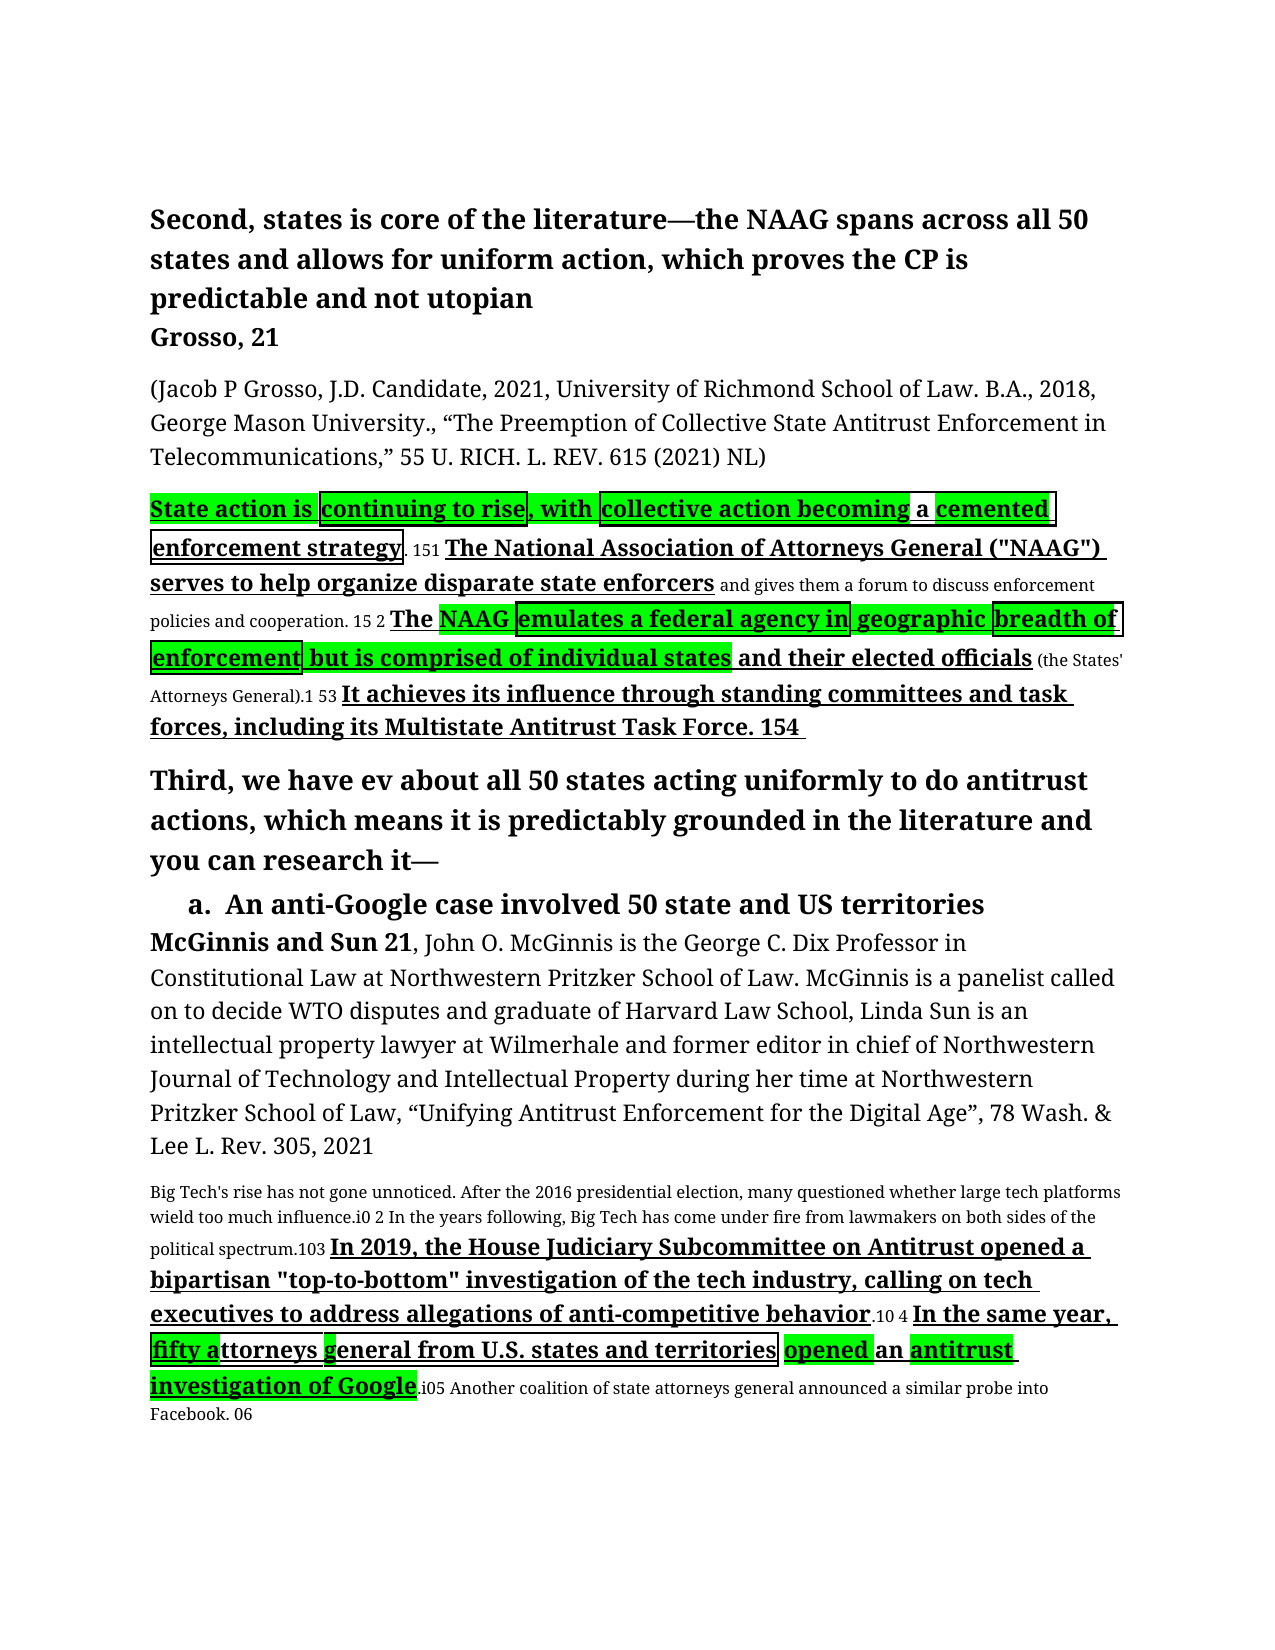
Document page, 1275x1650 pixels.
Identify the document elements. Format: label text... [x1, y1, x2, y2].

subtitle An anti-Google case involved 50 state and US territories [187, 885, 1125, 922]
subtitle Second, states is core of the literature—the NAAG spans across all 50 states and allows for uniform action, which proves the CP is predictable and not utopian [150, 200, 1125, 317]
subtitle Third, we have ev about all 50 states acting uniformly to do antitrust actions, which means it is predictably grounded in the literature and you can research it— [150, 762, 1125, 878]
text State action is continuing to rise, with collective action becoming a cemented enforcement strategy. 151 The National Association of Attorneys General ("NAAG") serves to help organize disparate state enforcers and gives them a forum to discuss enforcement policies and cooperation. 15 2 The NAAG emulates a federal agency in geographic breadth of enforcement but is comprised of individual states and their elected officials (the States' Attorneys General).1 53 It achieves its influence through standing committees and task forces, including its Multistate Antitrust Task Force. 154 [150, 491, 1125, 742]
text Grosso, 21 [150, 320, 1125, 354]
text (Jacob P Grosso, J.D. Candidate, 2021, University of Richmond School of Law. B.A., 2018, George Mason University., “The Preemption of Collective State Antitrust Enforcement in Telecommunications,” 55 U. RICH. L. REV. 615 (2021) NL) [150, 373, 1125, 472]
text Big Tech's rise has not gone unnoticed. After the 2016 presidential election, many questioned whether large tech platforms wield too much influence.i0 2 In the years following, Big Tech has come under fire from lawmakers on both sides of the political spectrum.103 In 2019, the House Judiciary Subcommittee on Antitrust opened a bipartisan "top-to-bottom" investigation of the tech industry, calling on tech executives to address allegations of anti-competitive behavior.10 4 In the same year, fifty attorneys general from U.S. states and territories opened an antitrust investigation of Google.i05 Another coalition of state attorneys general announced a similar probe into Facebook. 06 [150, 1181, 1125, 1426]
text McGinnis and Sun 21, John O. McGinnis is the George C. Dix Professor in Constitutional Law at Northwestern Pritzker School of Law. McGinnis is a panelist called on to decide WTO disputes and graduate of Harvard Law School, Linda Sun is an intellectual property lawyer at Wilmerhale and former editor in chief of Northwestern Journal of Technology and Intellectual Property during her time at Northwestern Pritzker School of Law, “Unifying Antitrust Enforcement for the Digital Age”, 78 Wash. & Lee L. Rev. 305, 2021 [150, 925, 1125, 1162]
